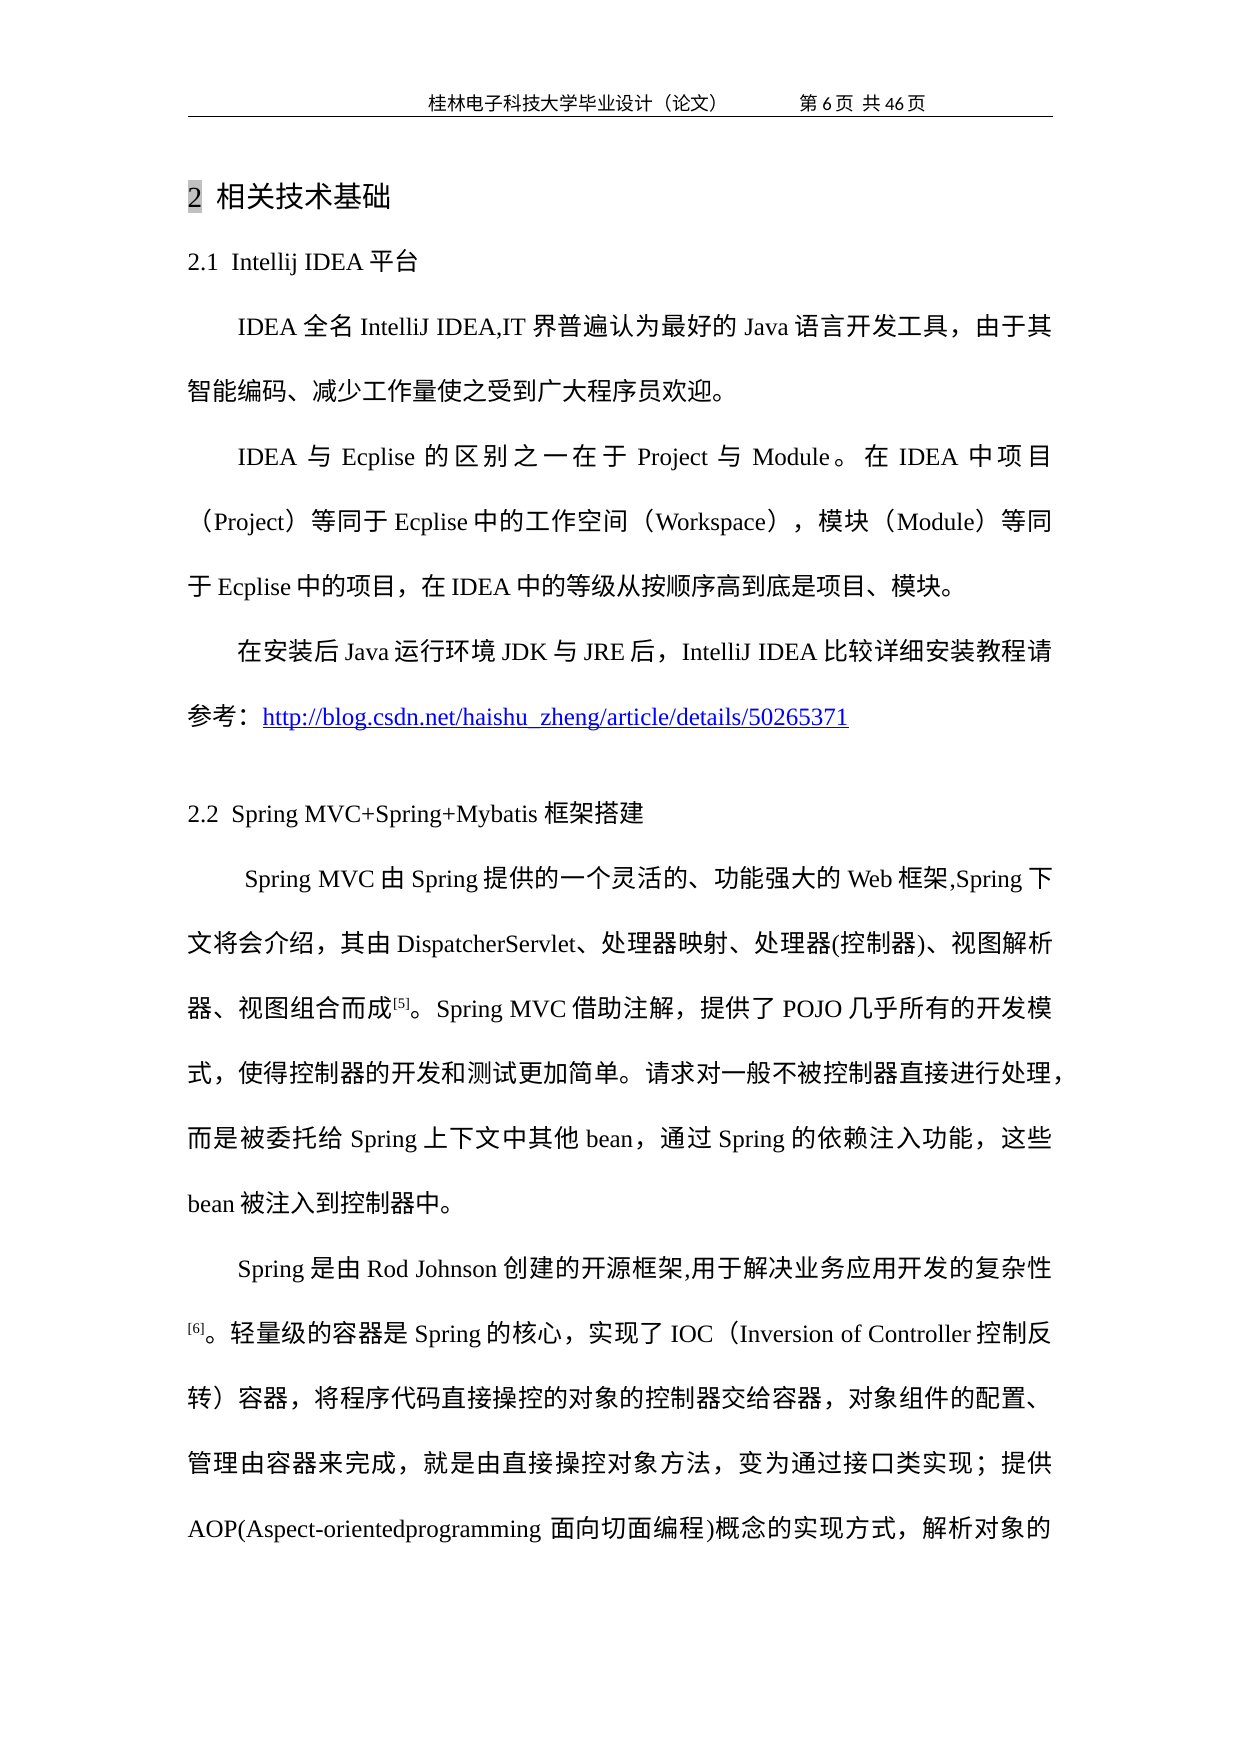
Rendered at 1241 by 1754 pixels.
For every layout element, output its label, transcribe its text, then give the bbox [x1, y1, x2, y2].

subtitle 2 相关技术基础 [187, 162, 1053, 227]
subtitle 2.1 Intellij IDEA平台 [187, 227, 1053, 292]
text IDEA与Ecplise的区别之一在于Project与Module。在IDEA中项目（Project）等同于Ecplise中的工作空间（Workspace），模块（Module）等同于Ecplise中的项目，在IDEA中的等级从按顺序高到底是项目、模块。 [187, 422, 1053, 617]
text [187, 1234, 1053, 1559]
text 在安装后Java运行环境JDK与JRE后，IntelliJ IDEA比较详细安装教程请参考：http://blog.csdn.net/haishu_zheng/article/details/50265371 [187, 617, 1053, 747]
text Spring MVC由Spring提供的一个灵活的、功能强大的Web框架,Spring下文将会介绍，其由DispatcherServlet、处理器映射、处理器(控制器)、视图解析器、视图组合而成[5]。Spring MVC借助注解，提供了POJO几乎所有的开发模式，使得控制器的开发和测试更加简单。请求对一般不被控制器直接进行处理，而是被委托给Spring上下文中其他bean，通过Spring的依赖注入功能，这些bean被注入到控制器中。 [187, 844, 1053, 1234]
text IDEA全名IntelliJ IDEA,IT界普遍认为最好的Java语言开发工具，由于其智能编码、减少工作量使之受到广大程序员欢迎。 [187, 292, 1053, 422]
subtitle 2.2 Spring MVC+Spring+Mybatis 框架搭建 [187, 779, 1053, 844]
